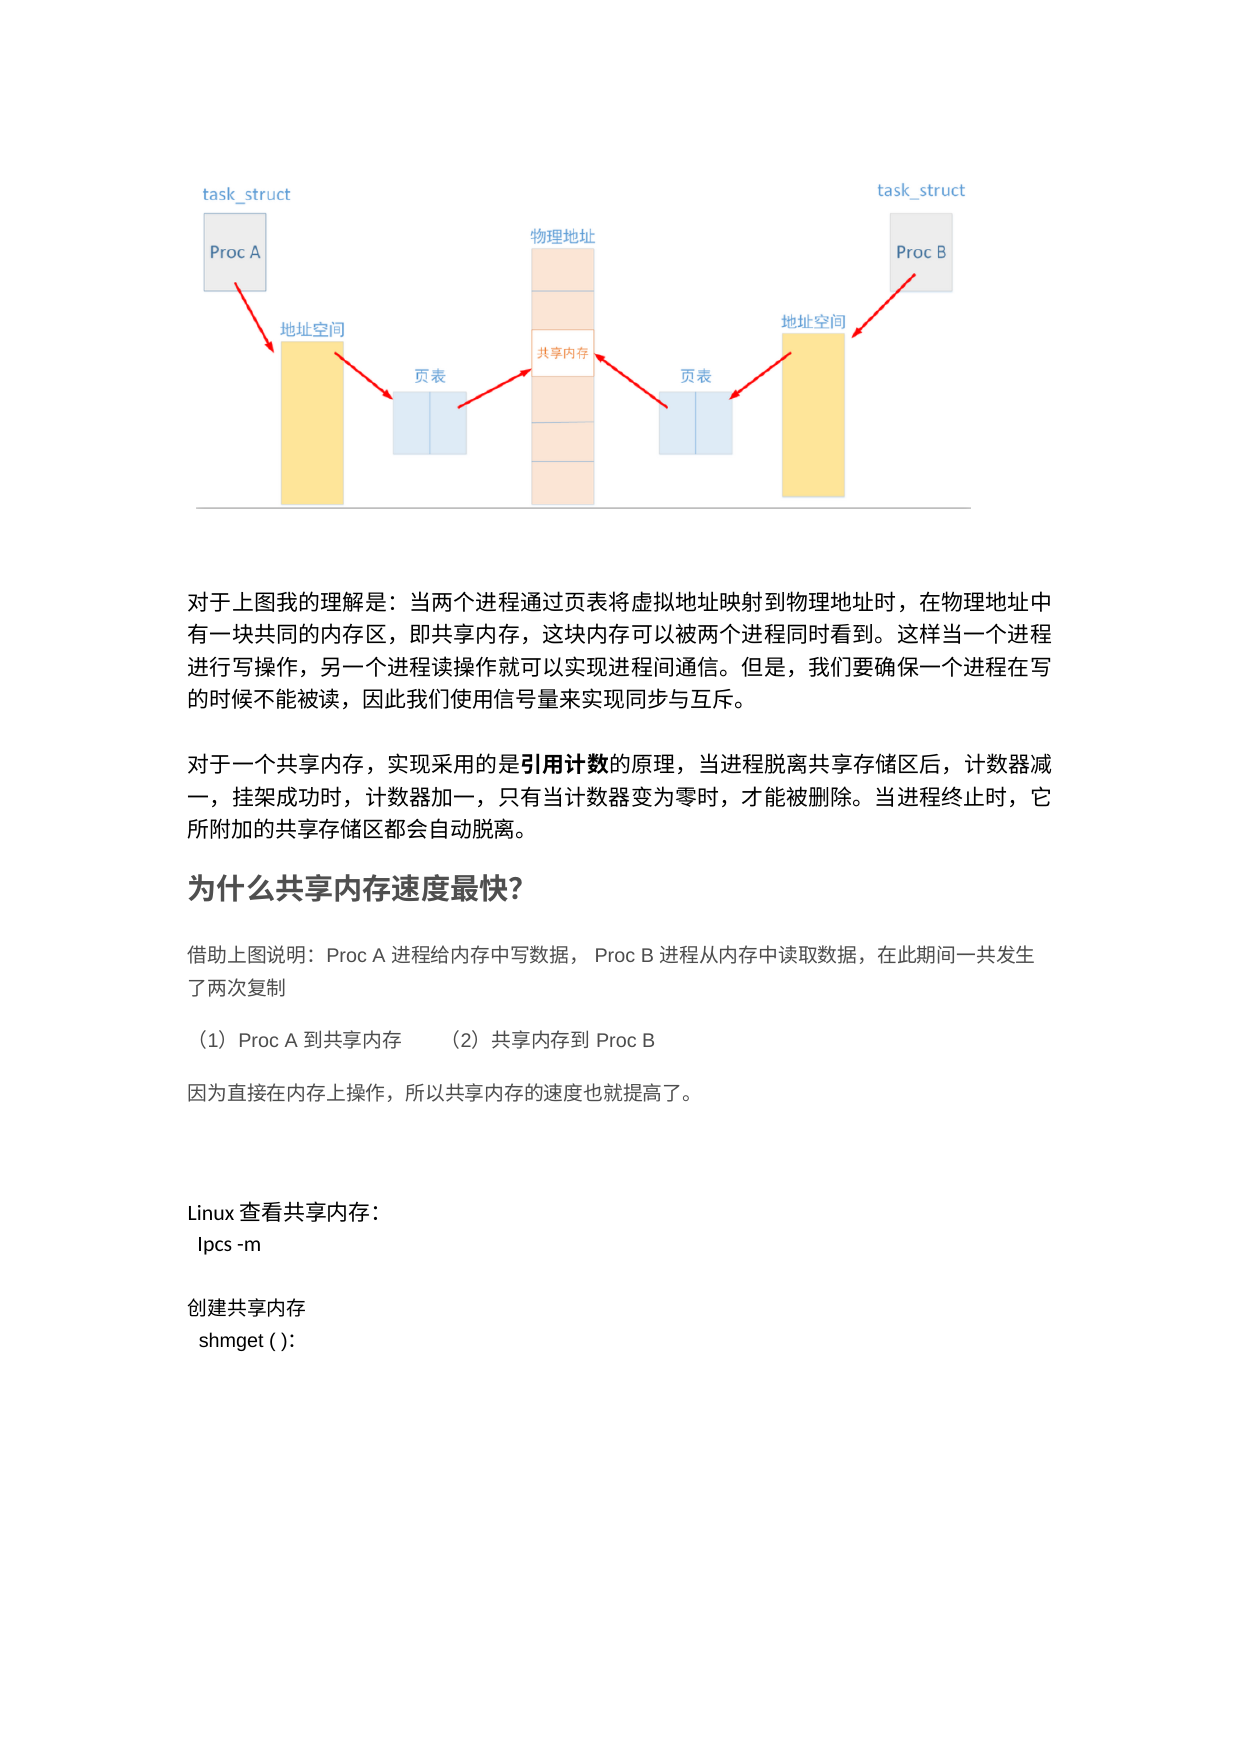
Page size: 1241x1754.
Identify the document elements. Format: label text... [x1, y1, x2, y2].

list Ipcs -m [187, 1227, 1053, 1259]
subtitle 为什么共享内存速度最快？ [187, 854, 1053, 919]
picture [187, 162, 1053, 521]
list 对于上图我的理解是：当两个进程通过页表将虚拟地址映射到物理地址时，在物理地址中有一块共同的内存区，即共享内存，这块内存可以被两个进程同时看到。这样当一个进程进行写操作，另一个进程读操作就可以实现进程间通信。但是，我们要确保一个进程在写的时候不能被读，因此我们使用信号量来实现同步与互斥。 [187, 584, 1053, 714]
list 创建共享内存 [187, 1292, 1053, 1324]
text 借助上图说明：Proc A 进程给内存中写数据， Proc B 进程从内存中读取数据，在此期间一共发生了两次复制 [187, 939, 1053, 1004]
list Linux 查看共享内存： [187, 1194, 1053, 1227]
text 因为直接在内存上操作，所以共享内存的速度也就提高了。 [187, 1077, 1053, 1109]
list 对于一个共享内存，实现采用的是引用计数的原理，当进程脱离共享存储区后，计数器减一，挂架成功时，计数器加一，只有当计数器变为零时，才能被删除。当进程终止时，它所附加的共享存储区都会自动脱离。 [187, 747, 1053, 844]
text （1）Proc A 到共享内存 （2）共享内存到 Proc B [187, 1024, 1053, 1057]
list shmget ( )： [187, 1324, 1053, 1357]
